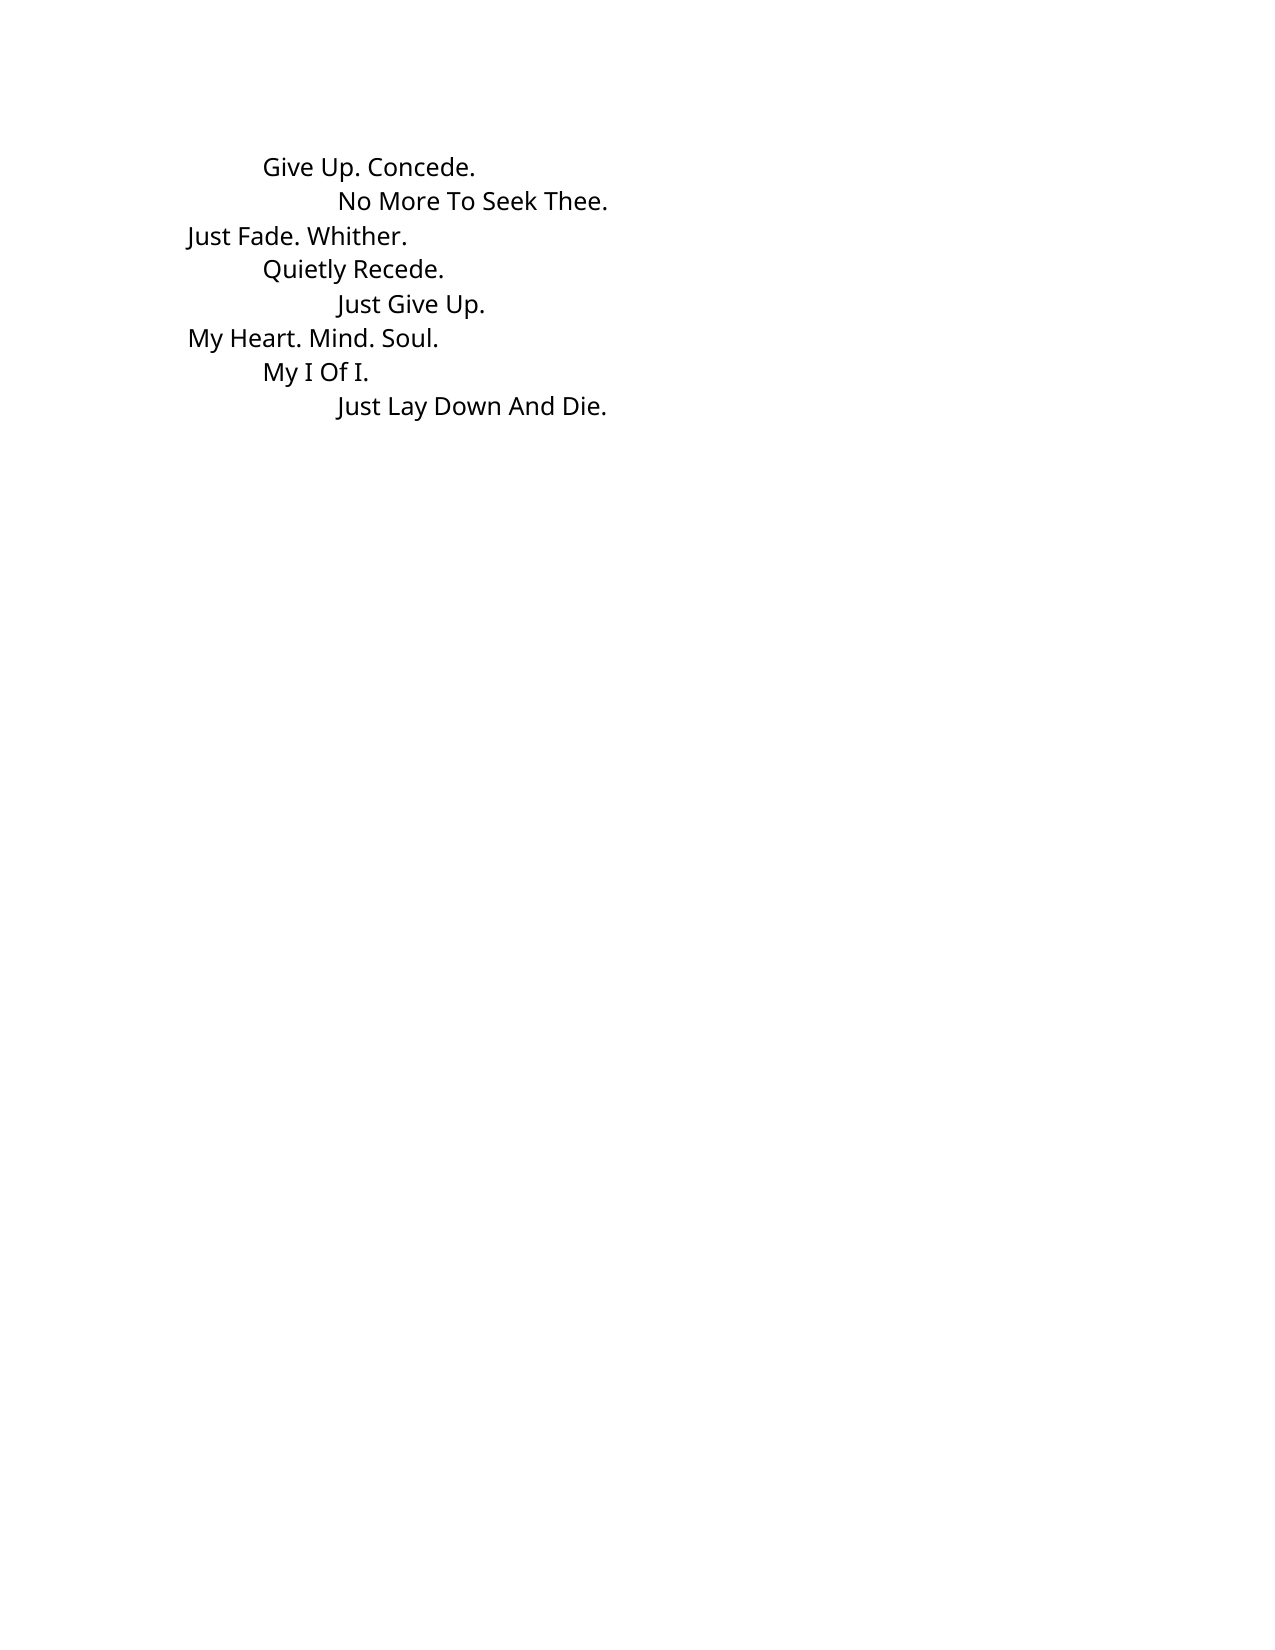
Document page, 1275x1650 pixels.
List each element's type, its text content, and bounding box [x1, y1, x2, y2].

text Give Up. Concede. [187, 150, 1087, 184]
text My Heart. Mind. Soul. [187, 320, 1087, 354]
text My I Of I. [187, 354, 1087, 388]
text Quietly Recede. [187, 252, 1087, 286]
text Just Fade. Whither. [187, 218, 1087, 252]
text No More To Seek Thee. [262, 184, 1087, 218]
text Just Lay Down And Die. [262, 388, 1087, 422]
text Just Give Up. [262, 286, 1087, 320]
